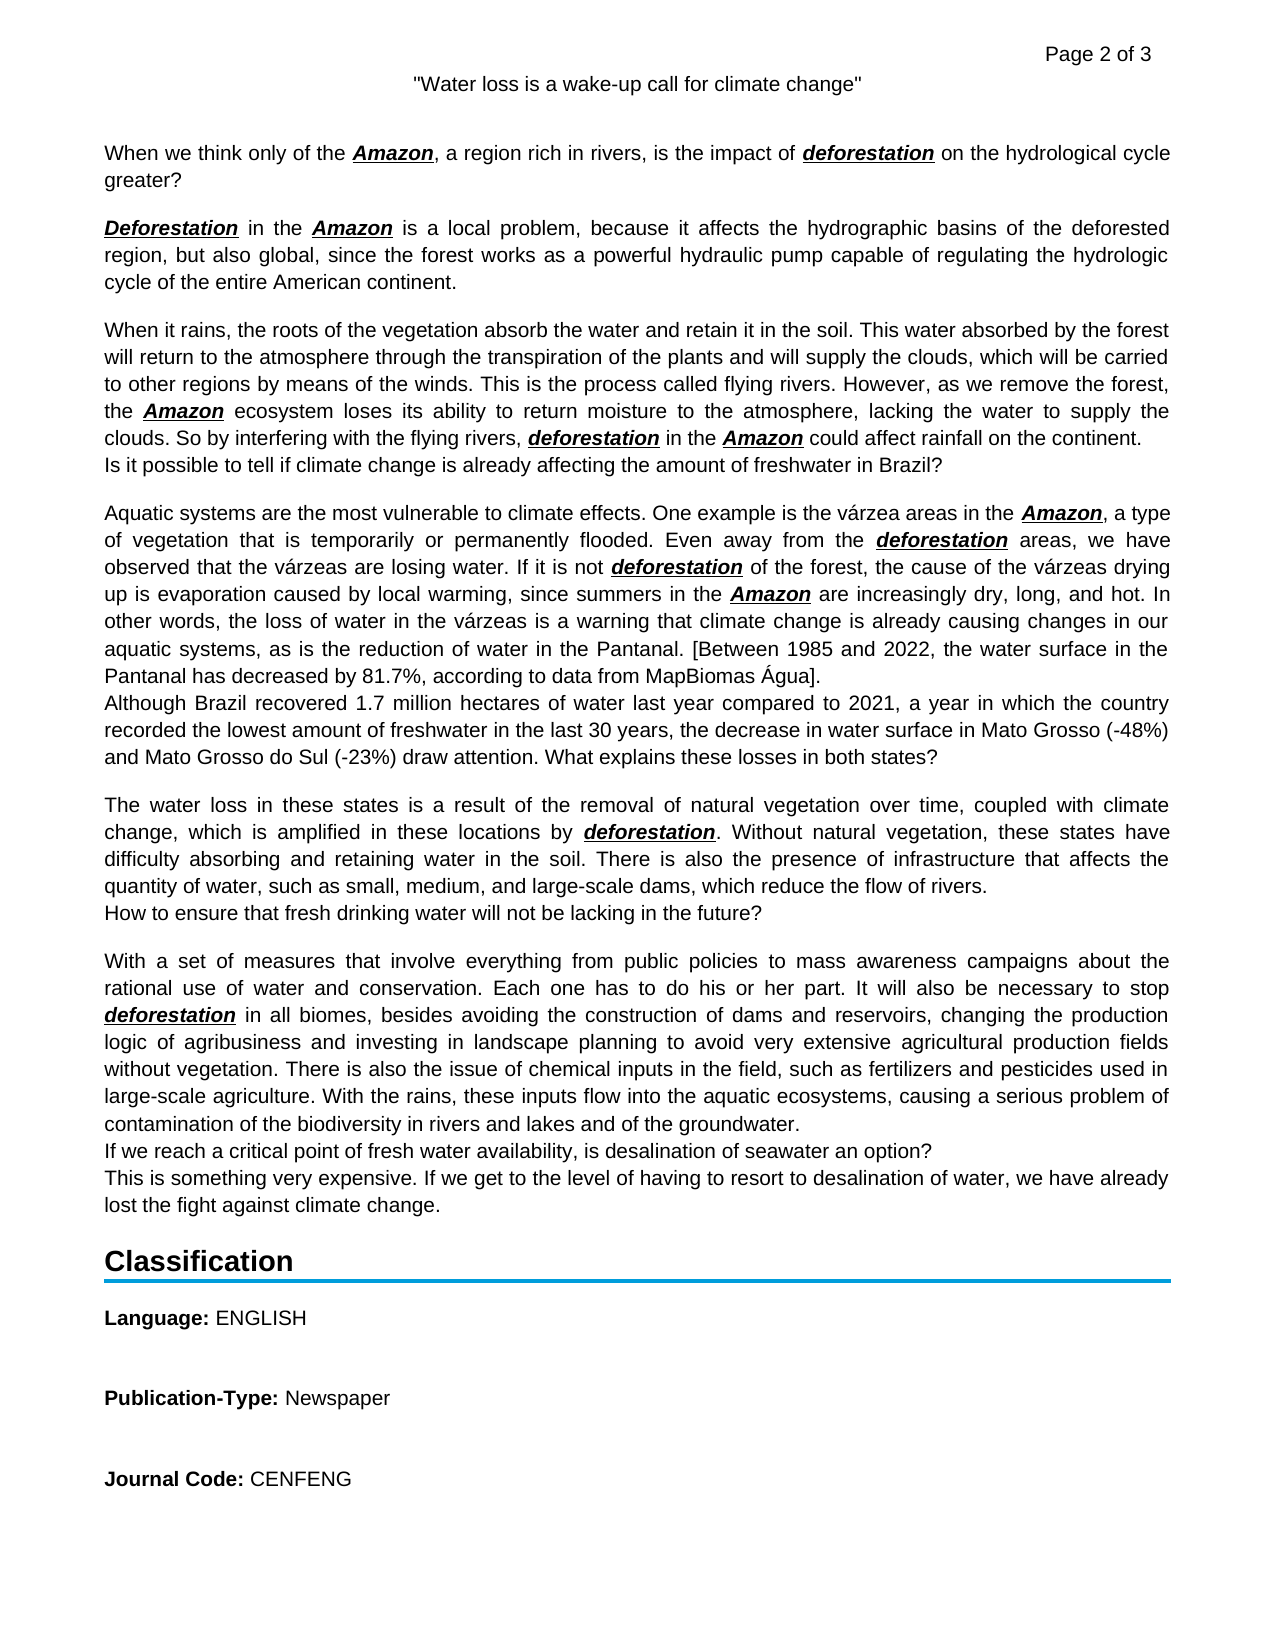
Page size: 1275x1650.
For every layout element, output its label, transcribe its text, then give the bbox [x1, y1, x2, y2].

text When it rains, the roots of the vegetation absorb the water and retain it in the soil. This water absorbed by the forest will return to the atmosphere through the transpiration of the plants and will supply the clouds, which will be carried to other regions by means of the winds. This is the process called flying rivers. However, as we remove the forest, the Amazon ecosystem loses its ability to return moisture to the atmosphere, lacking the water to supply the clouds. So by interfering with the flying rivers, deforestation in the Amazon could affect rainfall on the continent. [104, 314, 1171, 450]
text Deforestation in the Amazon is a local problem, because it affects the hydrographic basins of the deforested region, but also global, since the forest works as a powerful hydraulic pump capable of regulating the hydrologic cycle of the entire American continent. [104, 212, 1171, 294]
text Is it possible to tell if climate change is already affecting the amount of freshwater in Brazil? [104, 450, 1171, 477]
text With a set of measures that involve everything from public policies to mass awareness campaigns about the rational use of water and conservation. Each one has to do his or her part. It will also be necessary to stop deforestation in all biomes, besides avoiding the construction of dams and reservoirs, changing the production logic of agribusiness and investing in landscape planning to avoid very extensive agricultural production fields without vegetation. There is also the issue of chemical inputs in the field, such as fertilizers and pesticides used in large-scale agriculture. With the rains, these inputs flow into the aquatic ecosystems, causing a serious problem of contamination of the biodiversity in rivers and lakes and of the groundwater. [104, 946, 1171, 1135]
text Although Brazil recovered 1.7 million hectares of water last year compared to 2021, a year in which the country recorded the lowest amount of freshwater in the last 30 years, the decrease in water surface in Mato Grosso (-48%) and Mato Grosso do Sul (-23%) draw attention. What explains these losses in both states? [104, 687, 1171, 769]
text Publication-Type: Newspaper [104, 1354, 1171, 1410]
text Aquatic systems are the most vulnerable to climate effects. One example is the várzea areas in the Amazon, a type of vegetation that is temporarily or permanently flooded. Even away from the deforestation areas, we have observed that the várzeas are losing water. If it is not deforestation of the forest, the cause of the várzeas drying up is evaporation caused by local warming, since summers in the Amazon are increasingly dry, long, and hot. In other words, the loss of water in the várzeas is a warning that climate change is already causing changes in our aquatic systems, as is the reduction of water in the Pantanal. [Between 1985 and 2022, the water surface in the Pantanal has decreased by 81.7%, according to data from MapBiomas Água]. [104, 498, 1171, 687]
text Journal Code: CENFENG [104, 1435, 1171, 1491]
text When we think only of the Amazon, a region rich in rivers, is the impact of deforestation on the hydrological cycle greater? [104, 137, 1171, 192]
text If we reach a critical point of fresh water availability, is desalination of seawater an option? [104, 1135, 1171, 1162]
text How to ensure that fresh drinking water will not be lacking in the future? [104, 898, 1171, 925]
text Language: ENGLISH [104, 1302, 1171, 1329]
text Classification [104, 1242, 1171, 1277]
text The water loss in these states is a result of the removal of natural vegetation over time, coupled with climate change, which is amplified in these locations by deforestation. Without natural vegetation, these states have difficulty absorbing and retaining water in the soil. There is also the presence of infrastructure that affects the quantity of water, such as small, medium, and large-scale dams, which reduce the flow of rivers. [104, 789, 1171, 898]
text This is something very expensive. If we get to the level of having to resort to desalination of water, we have already lost the fight against climate change. [104, 1162, 1171, 1217]
